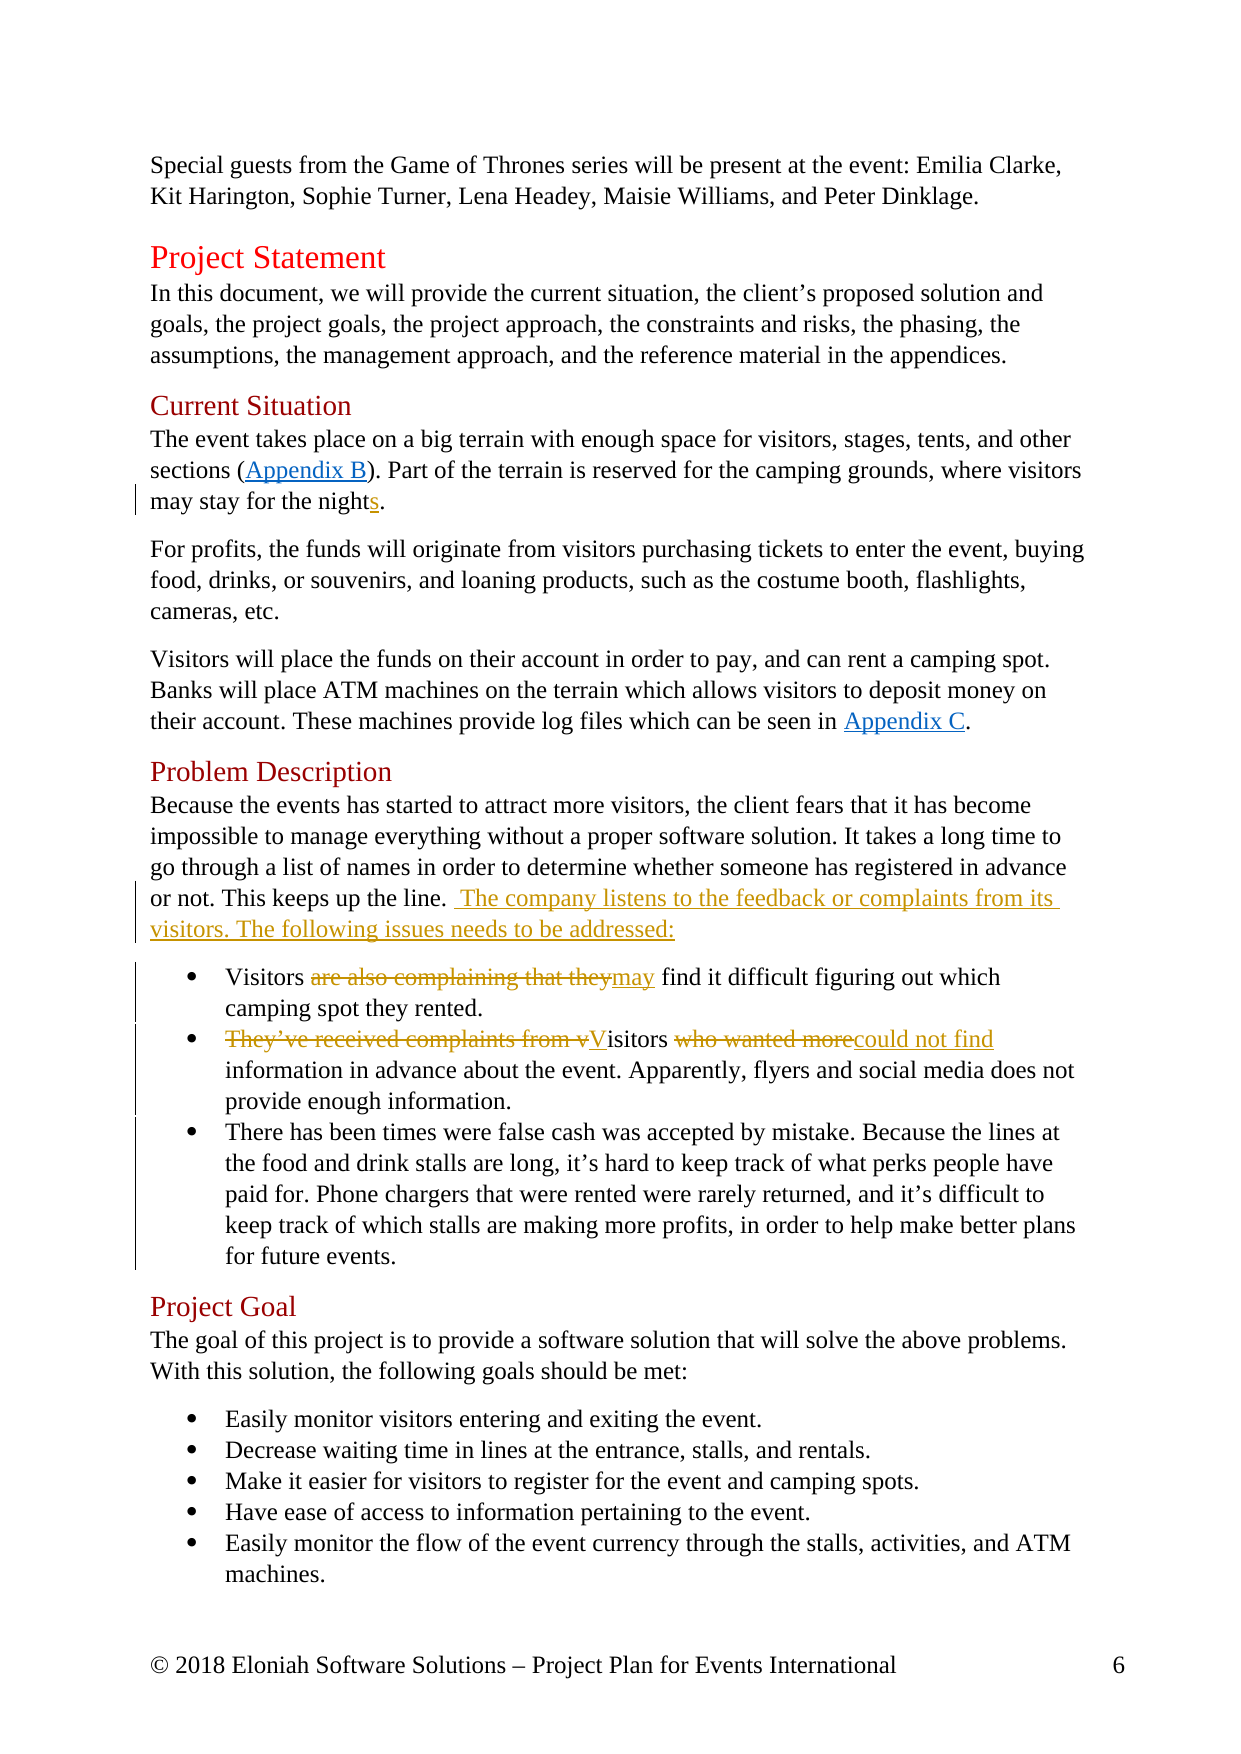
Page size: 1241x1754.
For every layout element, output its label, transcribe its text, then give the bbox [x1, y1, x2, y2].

text The event takes place on a big terrain with enough space for visitors, stages, tents, and other sections (Appendix B). Part of the terrain is reserved for the camping grounds, where visitors may stay for the night. [150, 424, 1090, 515]
text The goal of this project is to provide a software solution that will solve the above problems. With this solution, the following goals should be met: [150, 1325, 1090, 1385]
text In this document, we will provide the current situation, the client’s proposed solution and goals, the project goals, the project approach, the constraints and risks, the phasing, the assumptions, the management approach, and the reference material in the appendices. [150, 278, 1090, 369]
list isitors information in advance about the event. Apparently, flyers and social media does not provide enough information. [187, 1024, 1090, 1115]
text Special guests from the Game of Thrones series will be present at the event: Emilia Clarke, Kit Harington, Sophie Turner, Lena Headey, Maisie Williams, and Peter Dinklage. [150, 150, 1090, 210]
list Decrease waiting time in lines at the entrance, stalls, and rentals. [187, 1435, 1090, 1463]
list There has been times were false cash was accepted by mistake. Because the lines at the food and drink stalls are long, it’s hard to keep track of what perks people have paid for. Phone chargers that were rented were rarely returned, and it’s difficult to keep track of which stalls are making more profits, in order to help make better plans for future events. [187, 1117, 1090, 1270]
list Make it easier for visitors to register for the event and camping spots. [187, 1466, 1090, 1494]
list Easily monitor visitors entering and exiting the event. [187, 1404, 1090, 1432]
subtitle Project Goal [150, 1289, 1090, 1322]
text For profits, the funds will originate from visitors purchasing tickets to enter the event, buying food, drinks, or souvenirs, and loaning products, such as the costume booth, flashlights, cameras, etc. [150, 534, 1090, 625]
list Have ease of access to information pertaining to the event. [187, 1497, 1090, 1526]
text Visitors will place the funds on their account in order to pay, and can rent a camping spot. Banks will place ATM machines on the terrain which allows visitors to deposit money on their account. These machines provide log files which can be seen in Appendix C. [150, 644, 1090, 735]
subtitle Project Statement [150, 237, 1090, 275]
list Easily monitor the flow of the event currency through the stalls, activities, and ATM machines. [187, 1528, 1090, 1588]
text Because the events has started to attract more visitors, the client fears that it has become impossible to manage everything without a proper software solution. It takes a long time to go through a list of names in order to determine whether someone has registered in advance or not. This keeps up the line. [150, 790, 1090, 943]
subtitle Problem Description [150, 754, 1090, 787]
list Visitors find it difficult figuring out which camping spot they rented. [187, 962, 1090, 1022]
subtitle Current Situation [150, 388, 1090, 422]
